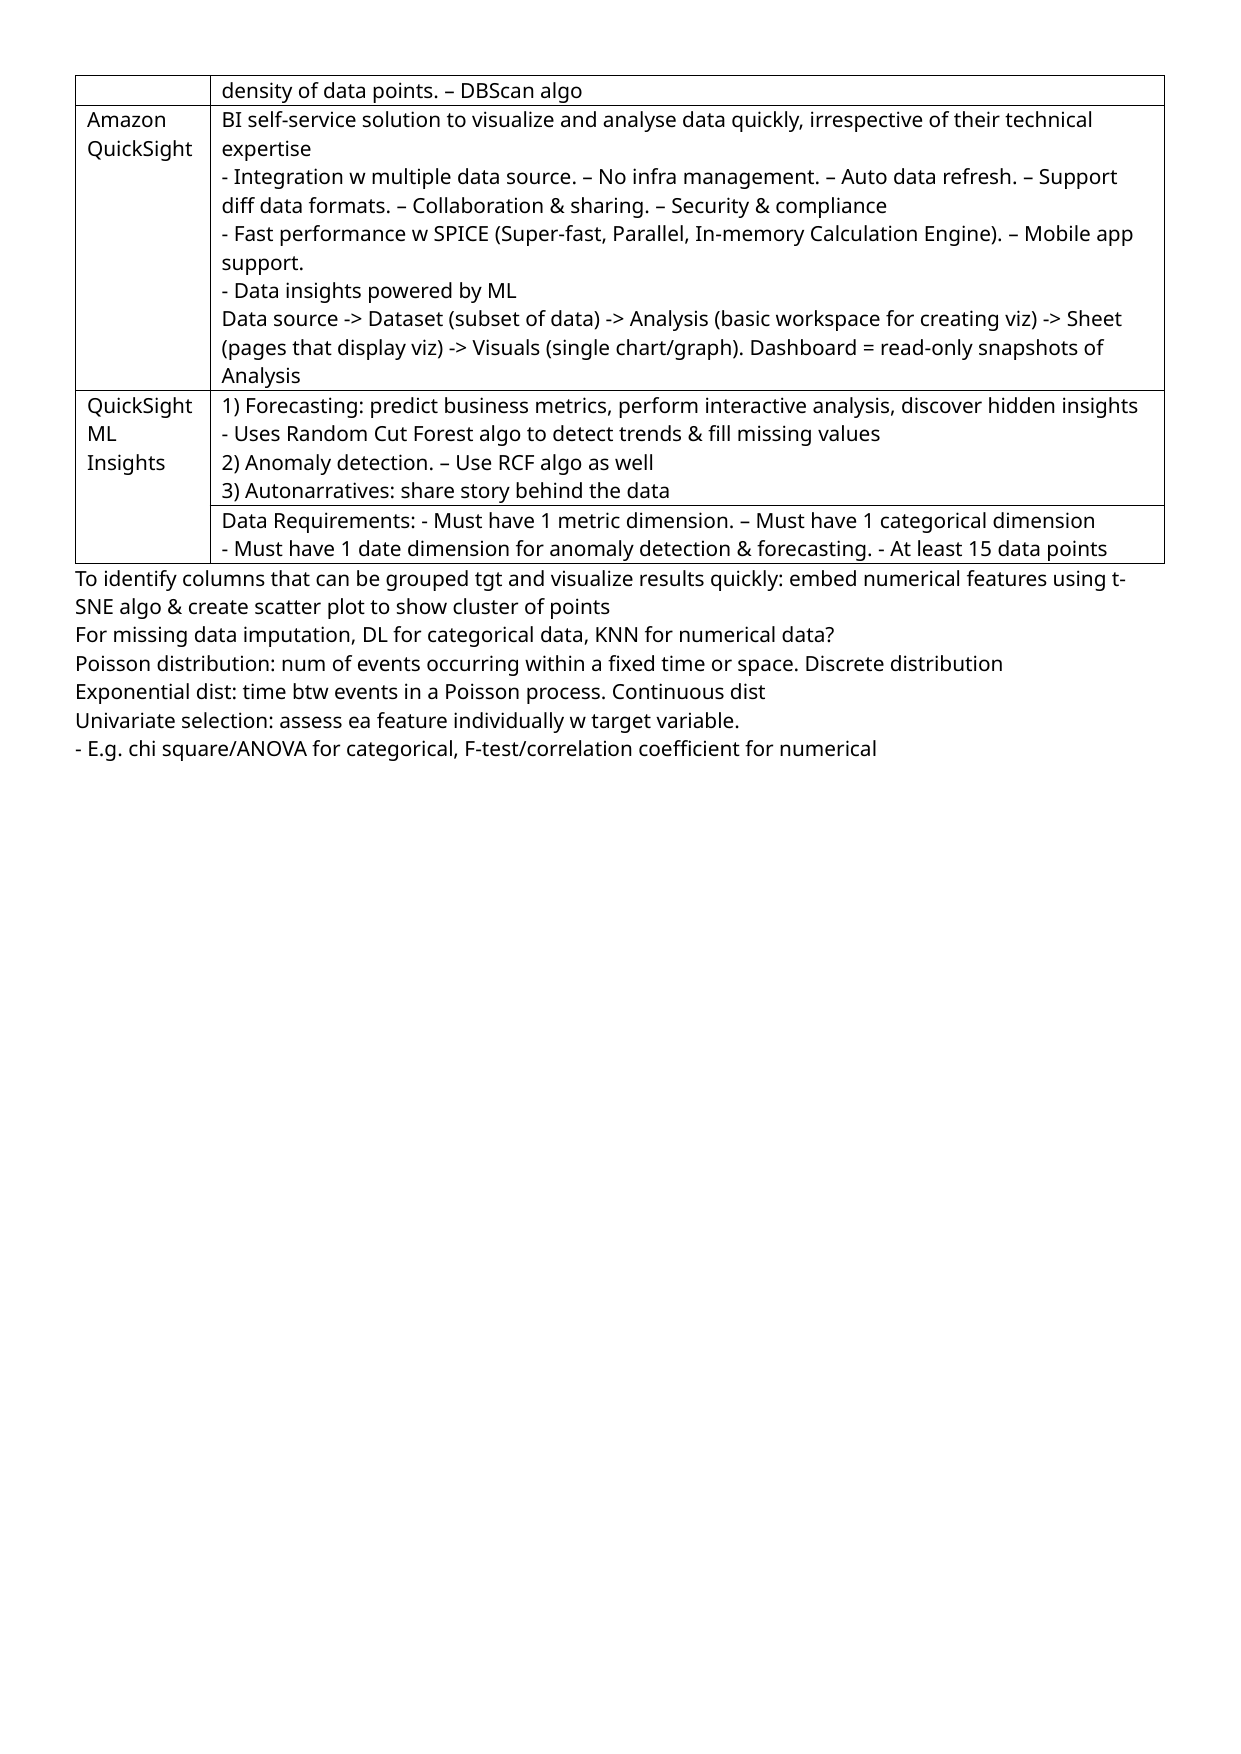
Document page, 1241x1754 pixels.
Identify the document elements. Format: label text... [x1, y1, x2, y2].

text Exponential dist: time btw events in a Poisson process. Continuous dist [75, 677, 1165, 706]
table_cell Amazon QuickSight [76, 106, 210, 390]
table_cell QuickSight ML Insights [76, 391, 210, 563]
text - E.g. chi square/ANOVA for categorical, F-test/correlation coefficient for numerical [75, 734, 1165, 763]
text Univariate selection: assess ea feature individually w target variable. [75, 706, 1165, 734]
table_cell BI self-service solution to visualize and analyse data quickly, irrespective of their technical expertise - Integration w multiple data source. – No infra management. – Auto data refresh. – Support diff data formats. – Collaboration & sharing. – Security & compliance - Fast performance w SPICE (Super-fast, Parallel, In-memory Calculation Engine). – Mobile app support. - Data insights powered by ML Data source -> Dataset (subset of data) -> Analysis (basic workspace for creating viz) -> Sheet (pages that display viz) -> Visuals (single chart/graph). Dashboard = read-only snapshots of Analysis [211, 106, 1164, 390]
table_cell 1) Forecasting: predict business metrics, perform interactive analysis, discover hidden insights - Uses Random Cut Forest algo to detect trends & fill missing values 2) Anomaly detection. – Use RCF algo as well 3) Autonarratives: share story behind the data [211, 391, 1164, 505]
table_cell Data Requirements: - Must have 1 metric dimension. – Must have 1 categorical dimension - Must have 1 date dimension for anomaly detection & forecasting. - At least 15 data points [211, 506, 1164, 563]
text To identify columns that can be grouped tgt and visualize results quickly: embed numerical features using t-SNE algo & create scatter plot to show cluster of points [75, 564, 1165, 621]
text Poisson distribution: num of events occurring within a fixed time or space. Discrete distribution [75, 649, 1165, 677]
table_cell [211, 76, 1164, 104]
text For missing data imputation, DL for categorical data, KNN for numerical data? [75, 621, 1165, 649]
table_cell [76, 76, 210, 104]
